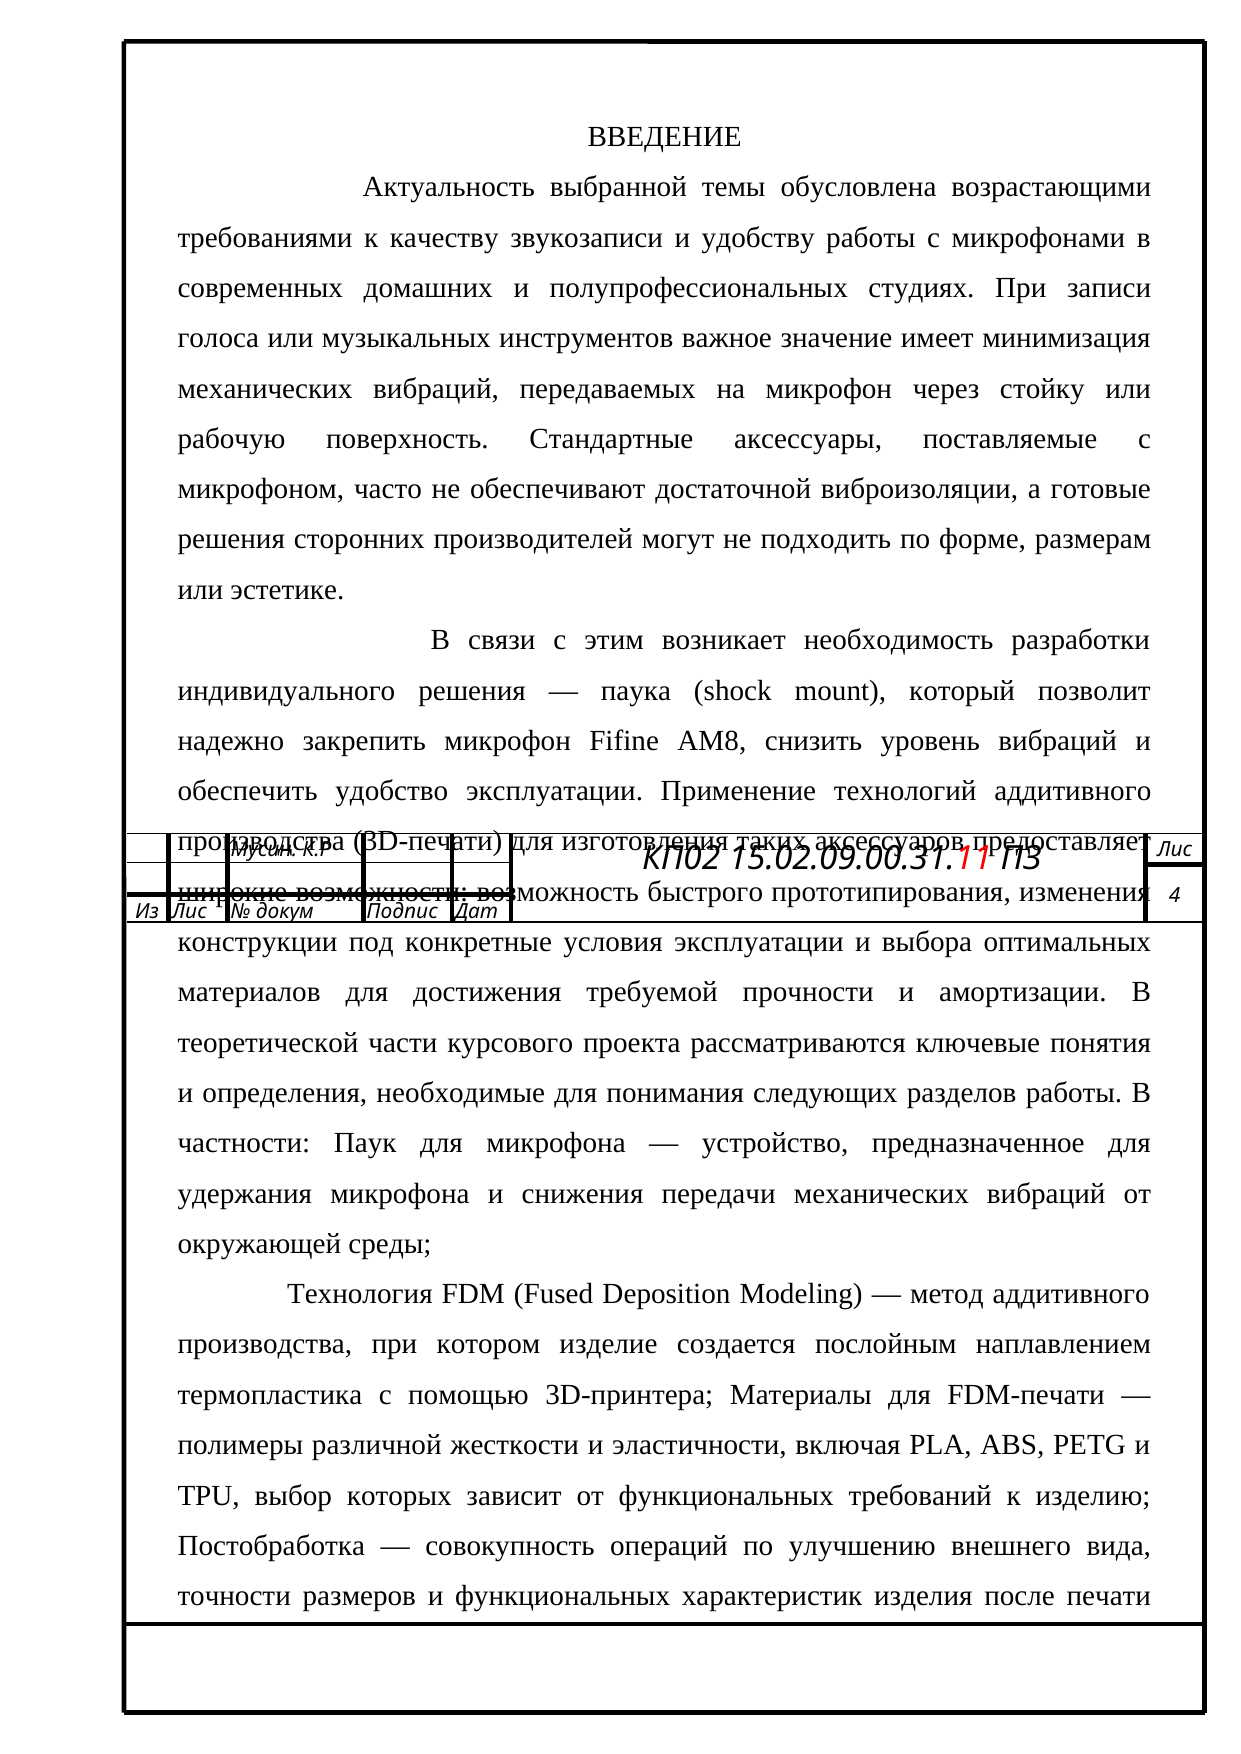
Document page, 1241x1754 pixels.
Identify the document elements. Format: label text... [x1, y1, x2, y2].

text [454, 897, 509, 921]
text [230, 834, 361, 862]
text ВВЕДЕНИЕ [177, 119, 1152, 153]
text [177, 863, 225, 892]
text В связи с этим возникает необходимость разработки индивидуального решения — паука (shock mount), который позволит надежно закрепить микрофон Fifine AM8, снизить уровень вибраций и обеспечить удобство эксплуатации. Применение технологий аддитивного производства (3D-печати) для изготовления таких аксессуаров предоставляет широкие возможности: возможность быстрого прототипирования, изменения конструкции под конкретные условия эксплуатации и выбора оптимальных материалов для достижения требуемой прочности и амортизации. В теоретической части курсового проекта рассматриваются ключевые понятия и определения, необходимые для понимания следующих разделов работы. В частности: Паук для микрофона — устройство, предназначенное для удержания микрофона и снижения передачи механических вибраций от окружающей среды; [513, 834, 1143, 921]
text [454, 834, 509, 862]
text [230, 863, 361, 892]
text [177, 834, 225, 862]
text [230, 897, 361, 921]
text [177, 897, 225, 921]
text В связи с этим возникает необходимость разработки индивидуального решения — паука (shock mount), который позволит надежно закрепить микрофон Fifine AM8, снизить уровень вибраций и обеспечить удобство эксплуатации. Применение технологий аддитивного производства (3D-печати) для изготовления таких аксессуаров предоставляет широкие возможности: возможность быстрого прототипирования, изменения конструкции под конкретные условия эксплуатации и выбора оптимальных материалов для достижения требуемой прочности и амортизации. В теоретической части курсового проекта рассматриваются ключевые понятия и определения, необходимые для понимания следующих разделов работы. В частности: Паук для микрофона — устройство, предназначенное для удержания микрофона и снижения передачи механических вибраций от окружающей среды; [177, 622, 1152, 833]
text Актуальность выбранной темы обусловлена возрастающими требованиями к качеству звукозаписи и удобству работы с микрофонами в современных домашних и полупрофессиональных студиях. При записи голоса или музыкальных инструментов важное значение имеет минимизация механических вибраций, передаваемых на микрофон через стойку или рабочую поверхность. Стандартные аксессуары, поставляемые с микрофоном, часто не обеспечивают достаточной виброизоляции, а готовые решения сторонних производителей могут не подходить по форме, размерам или эстетике. [177, 169, 1152, 606]
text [177, 1276, 1152, 1612]
text В связи с этим возникает необходимость разработки индивидуального решения — паука (shock mount), который позволит надежно закрепить микрофон Fifine AM8, снизить уровень вибраций и обеспечить удобство эксплуатации. Применение технологий аддитивного производства (3D-печати) для изготовления таких аксессуаров предоставляет широкие возможности: возможность быстрого прототипирования, изменения конструкции под конкретные условия эксплуатации и выбора оптимальных материалов для достижения требуемой прочности и амортизации. В теоретической части курсового проекта рассматриваются ключевые понятия и определения, необходимые для понимания следующих разделов работы. В частности: Паук для микрофона — устройство, предназначенное для удержания микрофона и снижения передачи механических вибраций от окружающей среды; [177, 923, 1152, 1259]
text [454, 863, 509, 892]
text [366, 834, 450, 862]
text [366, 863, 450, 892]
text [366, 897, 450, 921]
